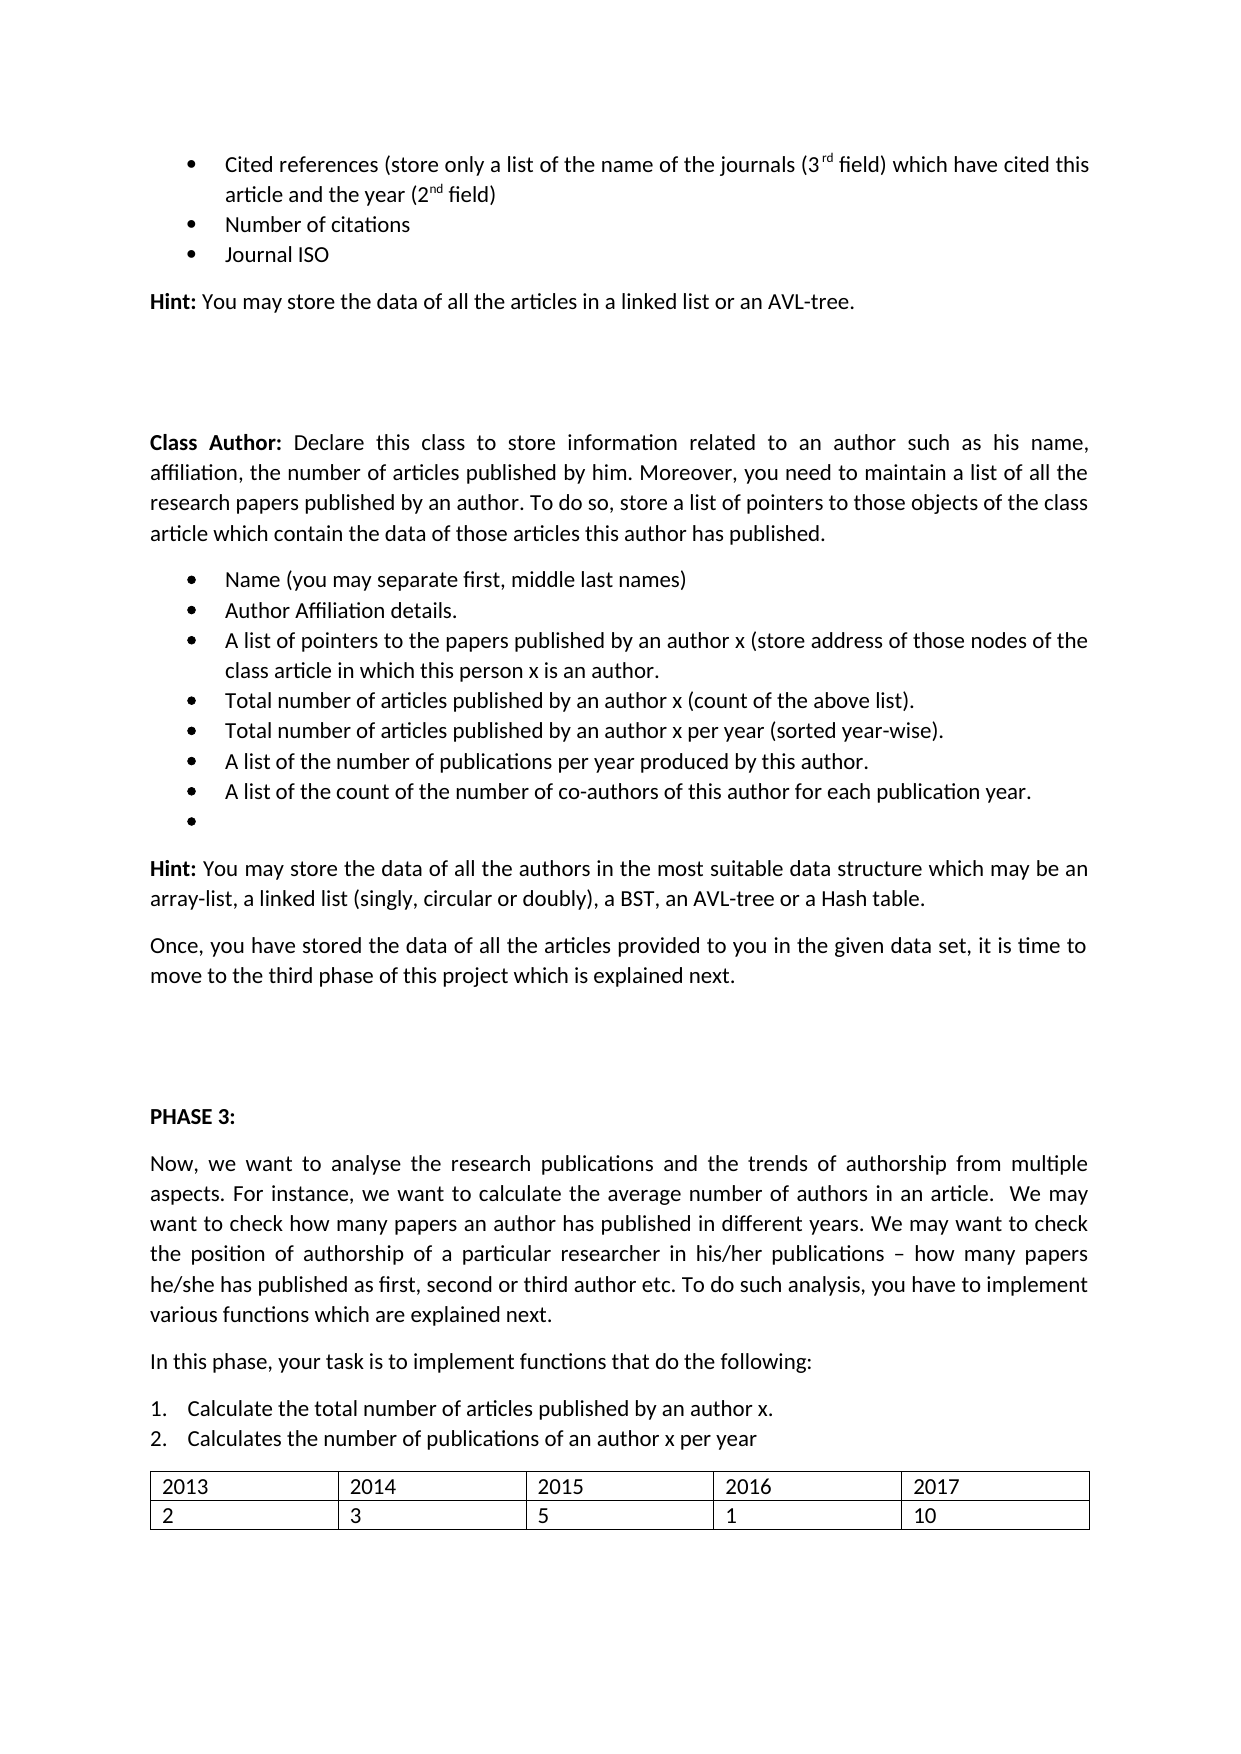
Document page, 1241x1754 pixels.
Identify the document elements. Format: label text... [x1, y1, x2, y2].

list Calculates the number of publications of an author x per year [150, 1424, 1090, 1452]
table_header 2014 [339, 1472, 526, 1500]
list Cited references (store only a list of the name of the journals (3rd field) which have cited this article and the year (2nd field) [187, 150, 1090, 208]
list A list of the number of publications per year produced by this author. [187, 747, 1090, 775]
list Total number of articles published by an author x per year (sorted year-wise). [187, 717, 1090, 745]
list Calculate the total number of articles published by an author x. [150, 1394, 1090, 1422]
table_header 2015 [527, 1472, 713, 1500]
list Journal ISO [187, 241, 1090, 269]
table_cell 1 [714, 1501, 901, 1529]
table_header 2013 [151, 1472, 338, 1500]
list A list of the count of the number of co-authors of this author for each publication year. [187, 777, 1090, 805]
table_header 2016 [714, 1472, 901, 1500]
text PHASE 3: [150, 1102, 1090, 1130]
text Once, you have stored the data of all the articles provided to you in the given data set, it is time to move to the third phase of this project which is explained next. [150, 931, 1090, 989]
text Hint: You may store the data of all the articles in a linked list or an AVL-tree. [150, 287, 1090, 316]
table_cell 5 [527, 1501, 713, 1529]
list Number of citations [187, 210, 1090, 238]
text Hint: You may store the data of all the authors in the most suitable data structure which may be an array-list, a linked list (singly, circular or doubly), a BST, an AVL-tree or a Hash table. [150, 854, 1090, 912]
table_cell 10 [902, 1501, 1089, 1529]
text In this phase, your task is to implement functions that do the following: [150, 1347, 1090, 1375]
list Total number of articles published by an author x (count of the above list). [187, 686, 1090, 714]
list Name (you may separate first, middle last names) [187, 566, 1090, 594]
table_header 2017 [902, 1472, 1089, 1500]
list Author Affiliation details. [187, 596, 1090, 624]
text Class Author: Declare this class to store information related to an author such as his name, affiliation, the number of articles published by him. Moreover, you need to maintain a list of all the research papers published by an author. To do so, store a list of pointers to those objects of the class article which contain the data of those articles this author has published. [150, 428, 1090, 547]
table_cell 3 [339, 1501, 526, 1529]
text Now, we want to analyse the research publications and the trends of authorship from multiple aspects. For instance, we want to calculate the average number of authors in an article. We may want to check how many papers an author has published in different years. We may want to check the position of authorship of a particular researcher in his/her publications – how many papers he/she has published as first, second or third author etc. To do such analysis, you have to implement various functions which are explained next. [150, 1149, 1090, 1328]
table_cell 2 [151, 1501, 338, 1529]
list A list of pointers to the papers published by an author x (store address of those nodes of the class article in which this person x is an author. [187, 626, 1090, 684]
